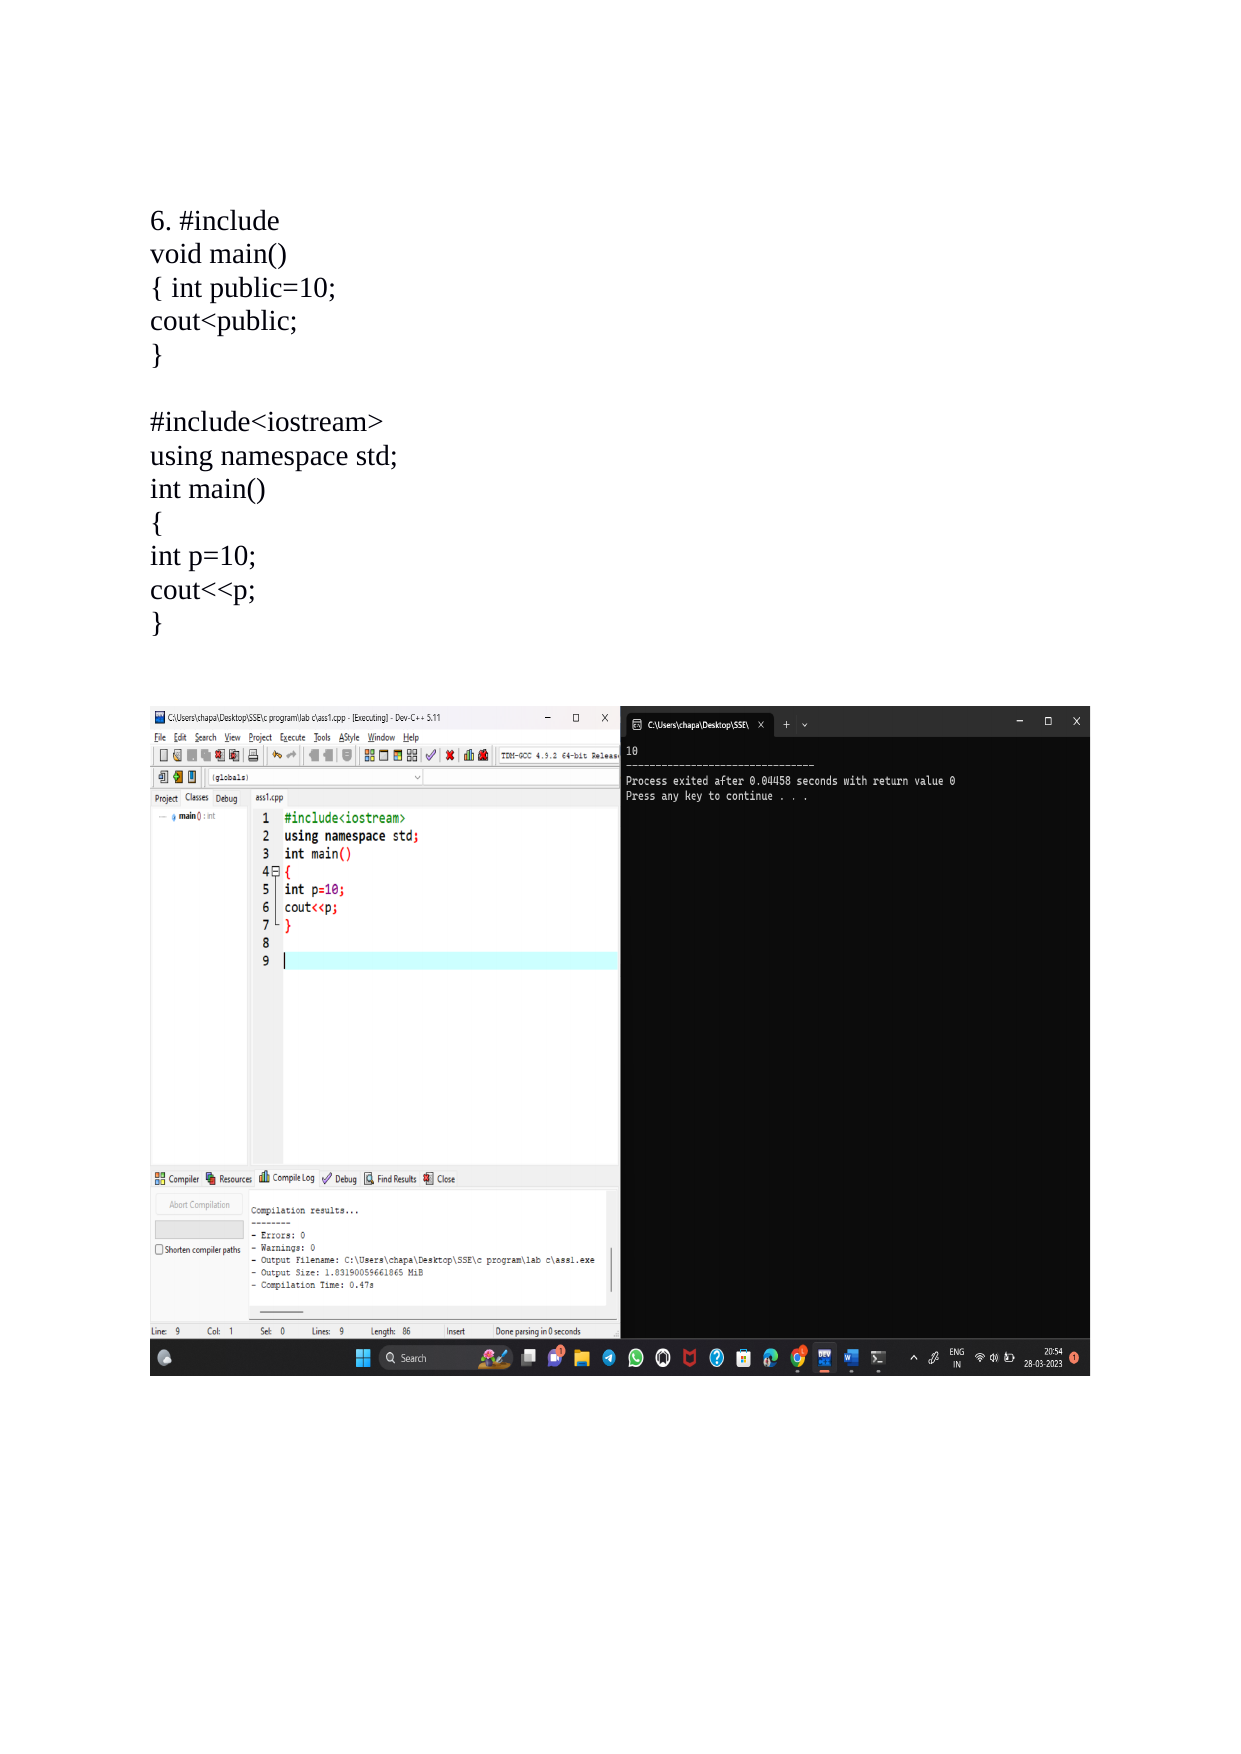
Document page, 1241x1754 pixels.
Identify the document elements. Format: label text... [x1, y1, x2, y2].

picture [150, 706, 1091, 1376]
text #include<iostream> [150, 404, 1090, 438]
text } [150, 605, 1090, 639]
text int main() [150, 471, 1090, 505]
text 6. #include void main() { int public=10; cout<public; } [150, 203, 1090, 371]
text cout<<p; [150, 572, 1090, 605]
text int p=10; [150, 538, 1090, 572]
text { [150, 505, 1090, 538]
text using namespace std; [150, 438, 1090, 471]
